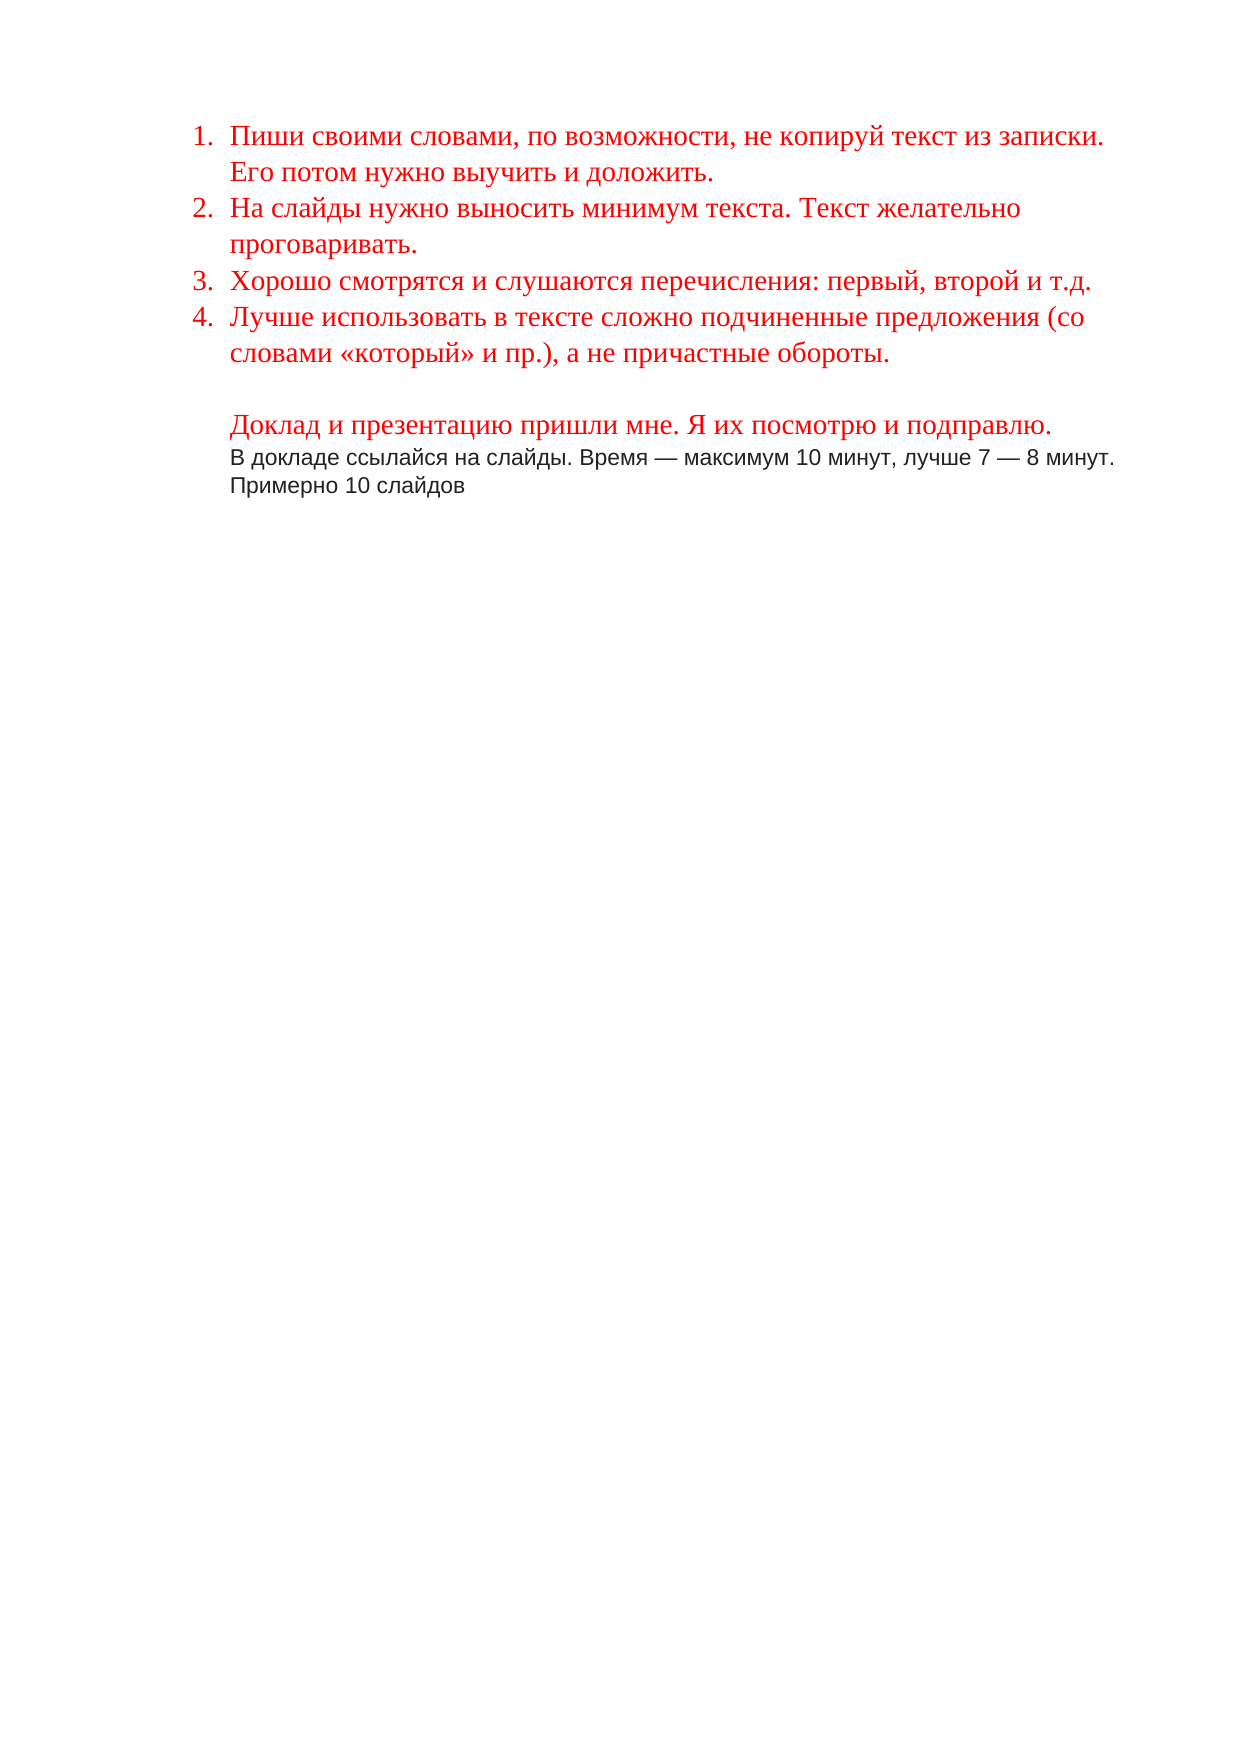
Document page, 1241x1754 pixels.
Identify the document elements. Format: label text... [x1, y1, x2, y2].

list Хорошо смотрятся и слушаются перечисления: первый, второй и т.д. [192, 263, 1152, 296]
list Доклад и презентацию пришли мне. Я их посмотрю и подправлю. [229, 407, 1152, 441]
list В докладе ссылайся на слайды. Время — максимум 10 минут, лучше 7 — 8 минут. Примерно 10 слайдов [229, 443, 1152, 498]
list Лучше использовать в тексте сложно подчиненные предложения (со словами «который» и пр.), а не причастные обороты. [192, 299, 1152, 368]
list Пиши своими словами, по возможности, не копируй текст из записки. Его потом нужно выучить и доложить. [192, 118, 1152, 188]
list На слайды нужно выносить минимум текста. Текст желательно проговаривать. [192, 190, 1152, 260]
